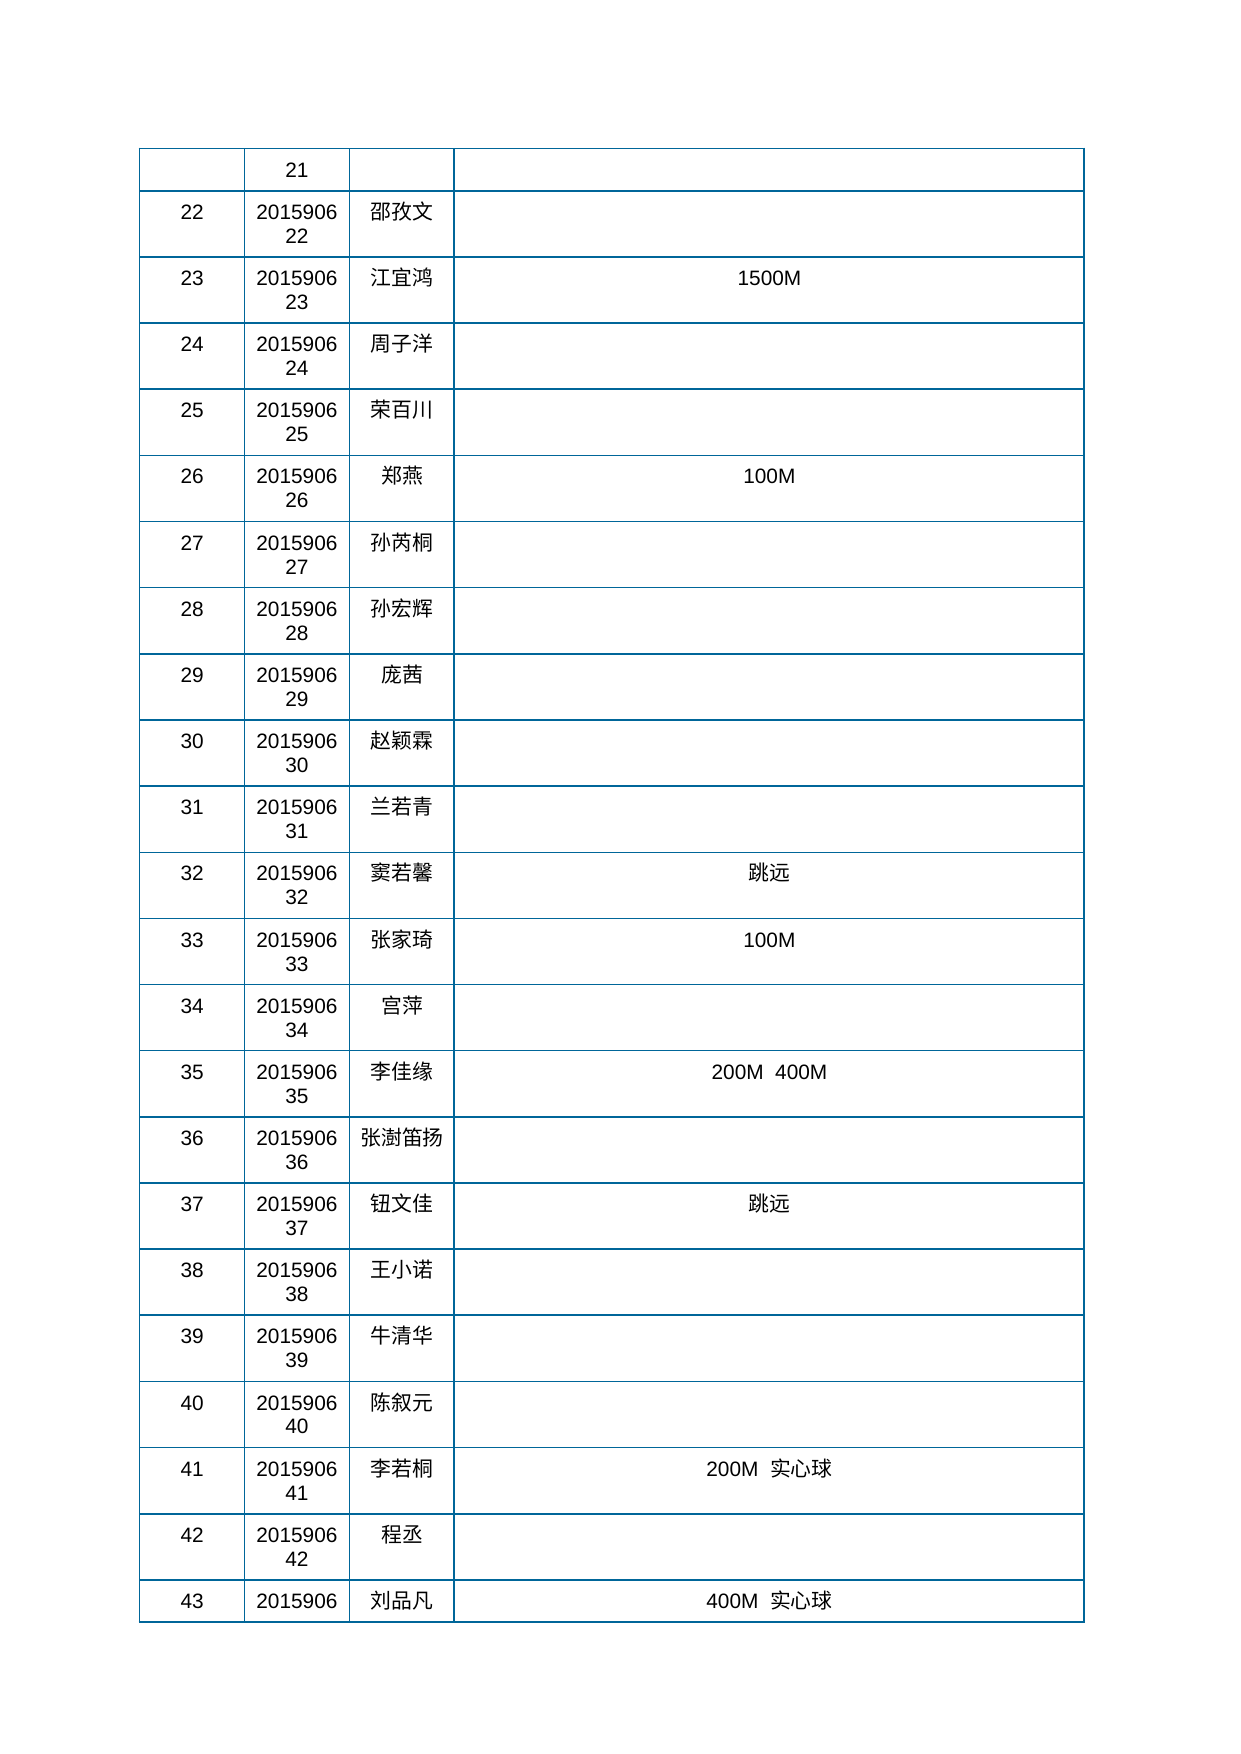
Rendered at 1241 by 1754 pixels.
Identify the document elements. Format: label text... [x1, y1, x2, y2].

table_cell 刘品凡 [350, 1581, 453, 1621]
table_cell 201590623 [245, 258, 349, 322]
table_cell 201590625 [245, 390, 349, 454]
table_cell 32 [140, 853, 244, 917]
table_cell 兰若青 [350, 787, 453, 851]
table_cell 201590629 [245, 655, 349, 719]
table_cell 37 [140, 1184, 244, 1248]
table_cell 201590641 [245, 1448, 349, 1513]
table_cell 荣百川 [350, 390, 453, 454]
table_cell 28 [140, 588, 244, 653]
table_cell 江宜鸿 [350, 258, 453, 322]
table_cell 201590631 [245, 787, 349, 851]
table_cell 27 [140, 522, 244, 587]
table_cell 42 [140, 1515, 244, 1579]
table_cell 201590636 [245, 1118, 349, 1182]
table_cell 宫萍 [350, 985, 453, 1050]
table_cell [455, 1118, 1083, 1182]
table_cell 400M 实心球 [455, 1581, 1083, 1621]
table_cell 201590639 [245, 1316, 349, 1381]
table_cell [455, 655, 1083, 719]
table_cell 跳远 [455, 1184, 1083, 1248]
table_cell 26 [140, 456, 244, 521]
table_cell 王小诺 [350, 1250, 453, 1314]
table_cell 201590628 [245, 588, 349, 653]
table_cell 100M [455, 456, 1083, 521]
table_cell 201590638 [245, 1250, 349, 1314]
table_cell 30 [140, 721, 244, 785]
table_cell 李佳缘 [350, 1051, 453, 1116]
table_cell 38 [140, 1250, 244, 1314]
table_cell 25 [140, 390, 244, 454]
table_cell 牛清华 [350, 1316, 453, 1381]
table_cell 跳远 [455, 853, 1083, 917]
table_cell [455, 1515, 1083, 1579]
table_cell 21 [140, 149, 244, 190]
table_cell 200M 400M [455, 1051, 1083, 1116]
table_cell 100M [455, 919, 1083, 984]
table_cell 陈叙元 [350, 1382, 453, 1447]
table_cell [455, 1382, 1083, 1447]
table_cell 201590635 [245, 1051, 349, 1116]
table_cell 201590642 [245, 1515, 349, 1579]
table_cell 35 [140, 1051, 244, 1116]
table_cell [455, 149, 1083, 190]
table_cell 孙宏辉 [350, 588, 453, 653]
table_cell 窦若馨 [350, 853, 453, 917]
table_cell 36 [140, 1118, 244, 1182]
table_cell [455, 324, 1083, 388]
table_cell 201590643 [245, 1581, 349, 1621]
table_cell 张家琦 [350, 919, 453, 984]
table_cell 201590640 [245, 1382, 349, 1447]
table_cell 华嘉豪 [350, 149, 453, 190]
table_cell 23 [140, 258, 244, 322]
table_cell 41 [140, 1448, 244, 1513]
table_cell 201590633 [245, 919, 349, 984]
table_cell 201590632 [245, 853, 349, 917]
table_cell 200M 实心球 [455, 1448, 1083, 1513]
table_cell 201590637 [245, 1184, 349, 1248]
table_cell 庞茜 [350, 655, 453, 719]
table_cell 33 [140, 919, 244, 984]
table_cell 201590622 [245, 192, 349, 256]
table_cell 赵颖霖 [350, 721, 453, 785]
table_cell 24 [140, 324, 244, 388]
table_cell 201590630 [245, 721, 349, 785]
table_cell 43 [140, 1581, 244, 1621]
table_cell 40 [140, 1382, 244, 1447]
table_cell 郑燕 [350, 456, 453, 521]
table_cell 周子洋 [350, 324, 453, 388]
table_cell [455, 192, 1083, 256]
table_cell 1500M [455, 258, 1083, 322]
table_cell 孙芮桐 [350, 522, 453, 587]
table_cell 201590621 [245, 149, 349, 190]
table_cell 201590624 [245, 324, 349, 388]
table_cell 李若桐 [350, 1448, 453, 1513]
table_cell [455, 1250, 1083, 1314]
table_cell 201590634 [245, 985, 349, 1050]
table_cell [455, 1316, 1083, 1381]
table_cell 邵孜文 [350, 192, 453, 256]
table_cell 201590626 [245, 456, 349, 521]
table_cell [455, 522, 1083, 587]
table_cell [455, 588, 1083, 653]
table_cell 张澍笛扬 [350, 1118, 453, 1182]
table_cell 29 [140, 655, 244, 719]
table_cell [455, 985, 1083, 1050]
table_cell [455, 390, 1083, 454]
table_cell 201590627 [245, 522, 349, 587]
table_cell 钮文佳 [350, 1184, 453, 1248]
table_cell 22 [140, 192, 244, 256]
table_cell [455, 787, 1083, 851]
table_cell 31 [140, 787, 244, 851]
table_cell [455, 721, 1083, 785]
table_cell 39 [140, 1316, 244, 1381]
table_cell 34 [140, 985, 244, 1050]
table_cell 程丞 [350, 1515, 453, 1579]
